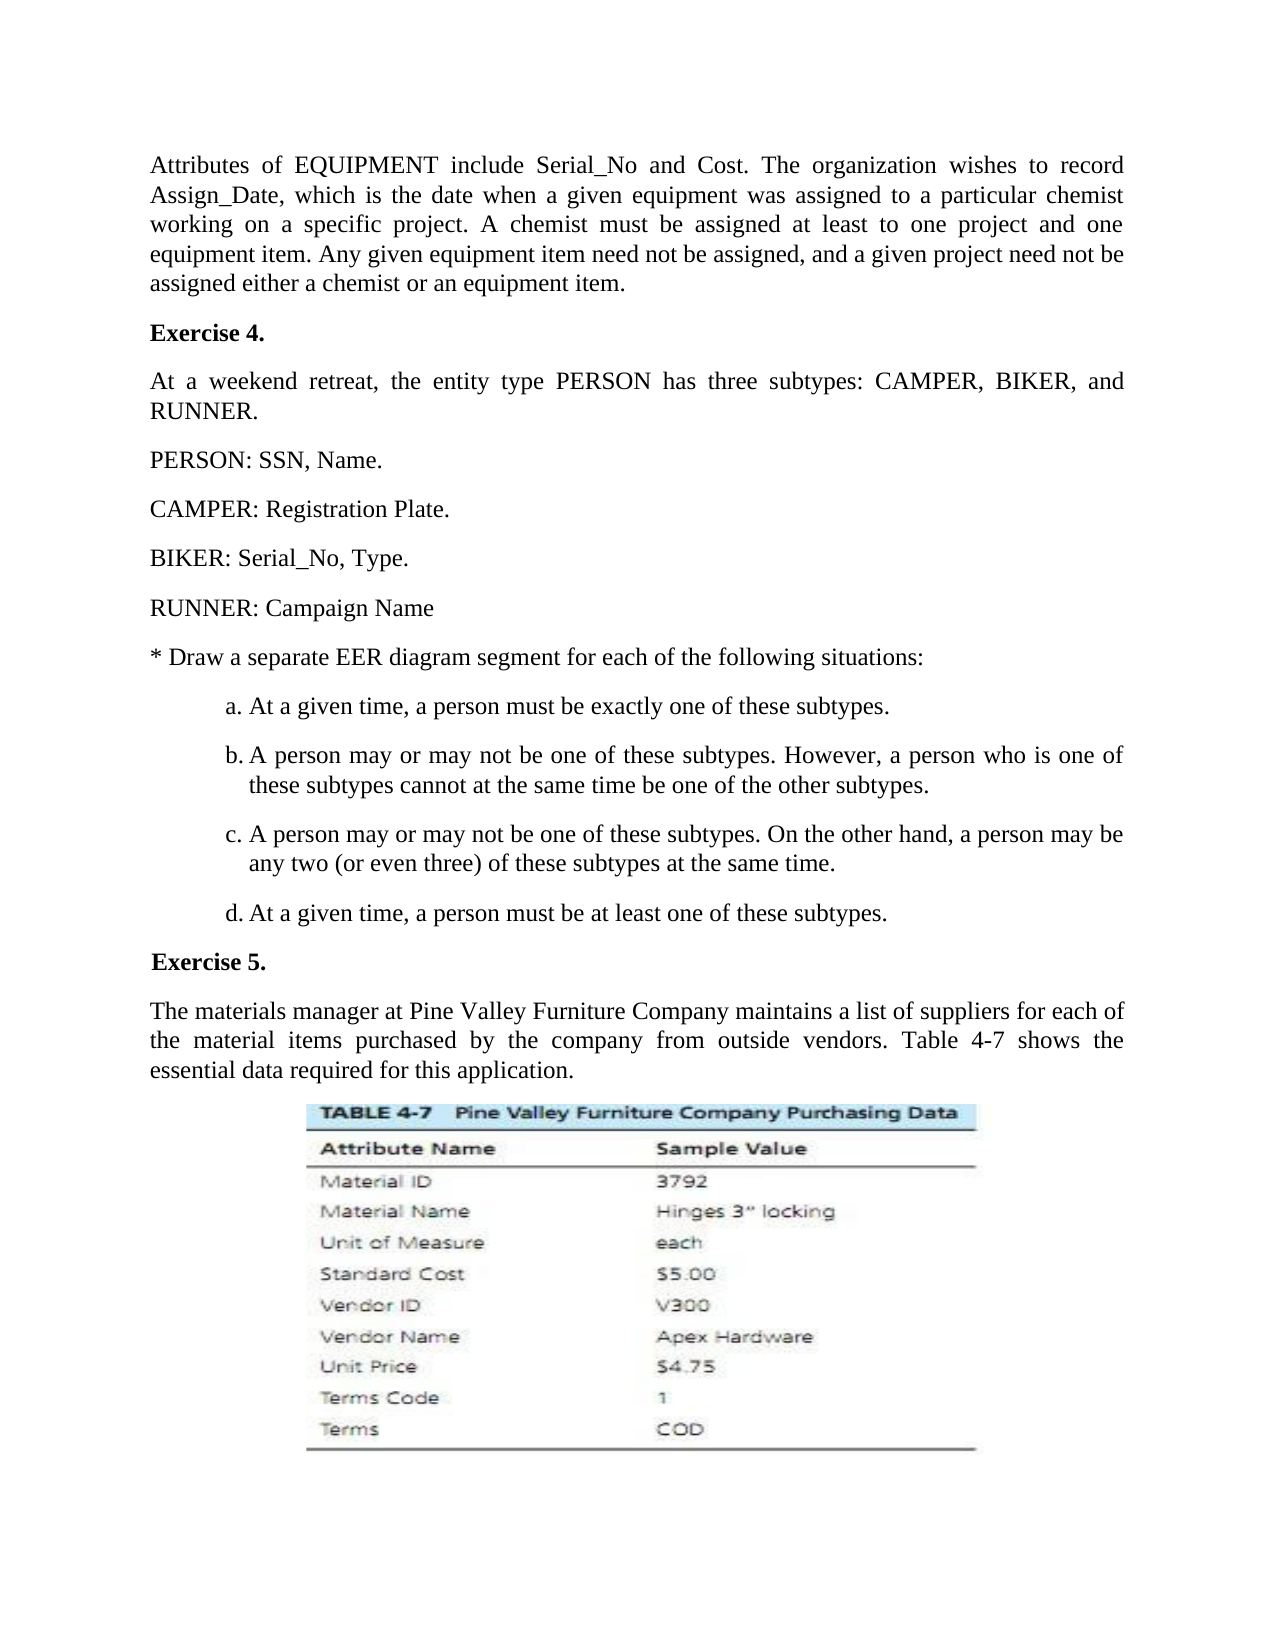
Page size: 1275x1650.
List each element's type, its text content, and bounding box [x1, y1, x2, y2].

text Attributes of EQUIPMENT include Serial_No and Cost. The organization wishes to record Assign_Date, which is the date when a given equipment was assigned to a particular chemist working on a specific project. A chemist must be assigned at least to one project and one equipment item. Any given equipment item need not be assigned, and a given project need not be assigned either a chemist or an equipment item. [149, 150, 1125, 297]
list A person may or may not be one of these subtypes. On the other hand, a person may be any two (or even three) of these subtypes at the same time. [225, 819, 1125, 877]
text At a weekend retreat, the entity type PERSON has three subtypes: CAMPER, BIKER, and RUNNER. [149, 366, 1125, 425]
list At a given time, a person must be exactly one of these subtypes. [225, 691, 1125, 720]
list A person may or may not be one of these subtypes. However, a person who is one of these subtypes cannot at the same time be one of the other subtypes. [225, 740, 1125, 798]
text Exercise 4. [149, 318, 841, 346]
text The materials manager at Pine Valley Furniture Company maintains a list of suppliers for each of the material items purchased by the company from outside vendors. Table 4-7 shows the essential data required for this application. [149, 996, 1125, 1084]
text BIKER: Serial_No, Type. [149, 543, 1125, 572]
text PERSON: SSN, Name. [149, 445, 1125, 474]
text Exercise 5. [151, 947, 1125, 975]
list At a given time, a person must be at least one of these subtypes. [225, 898, 1125, 926]
text * Draw a separate EER diagram segment for each of the following situations: [149, 642, 1125, 671]
text RUNNER: Campaign Name [149, 593, 1125, 621]
picture [306, 1104, 993, 1459]
text CAMPER: Registration Plate. [149, 494, 1125, 523]
